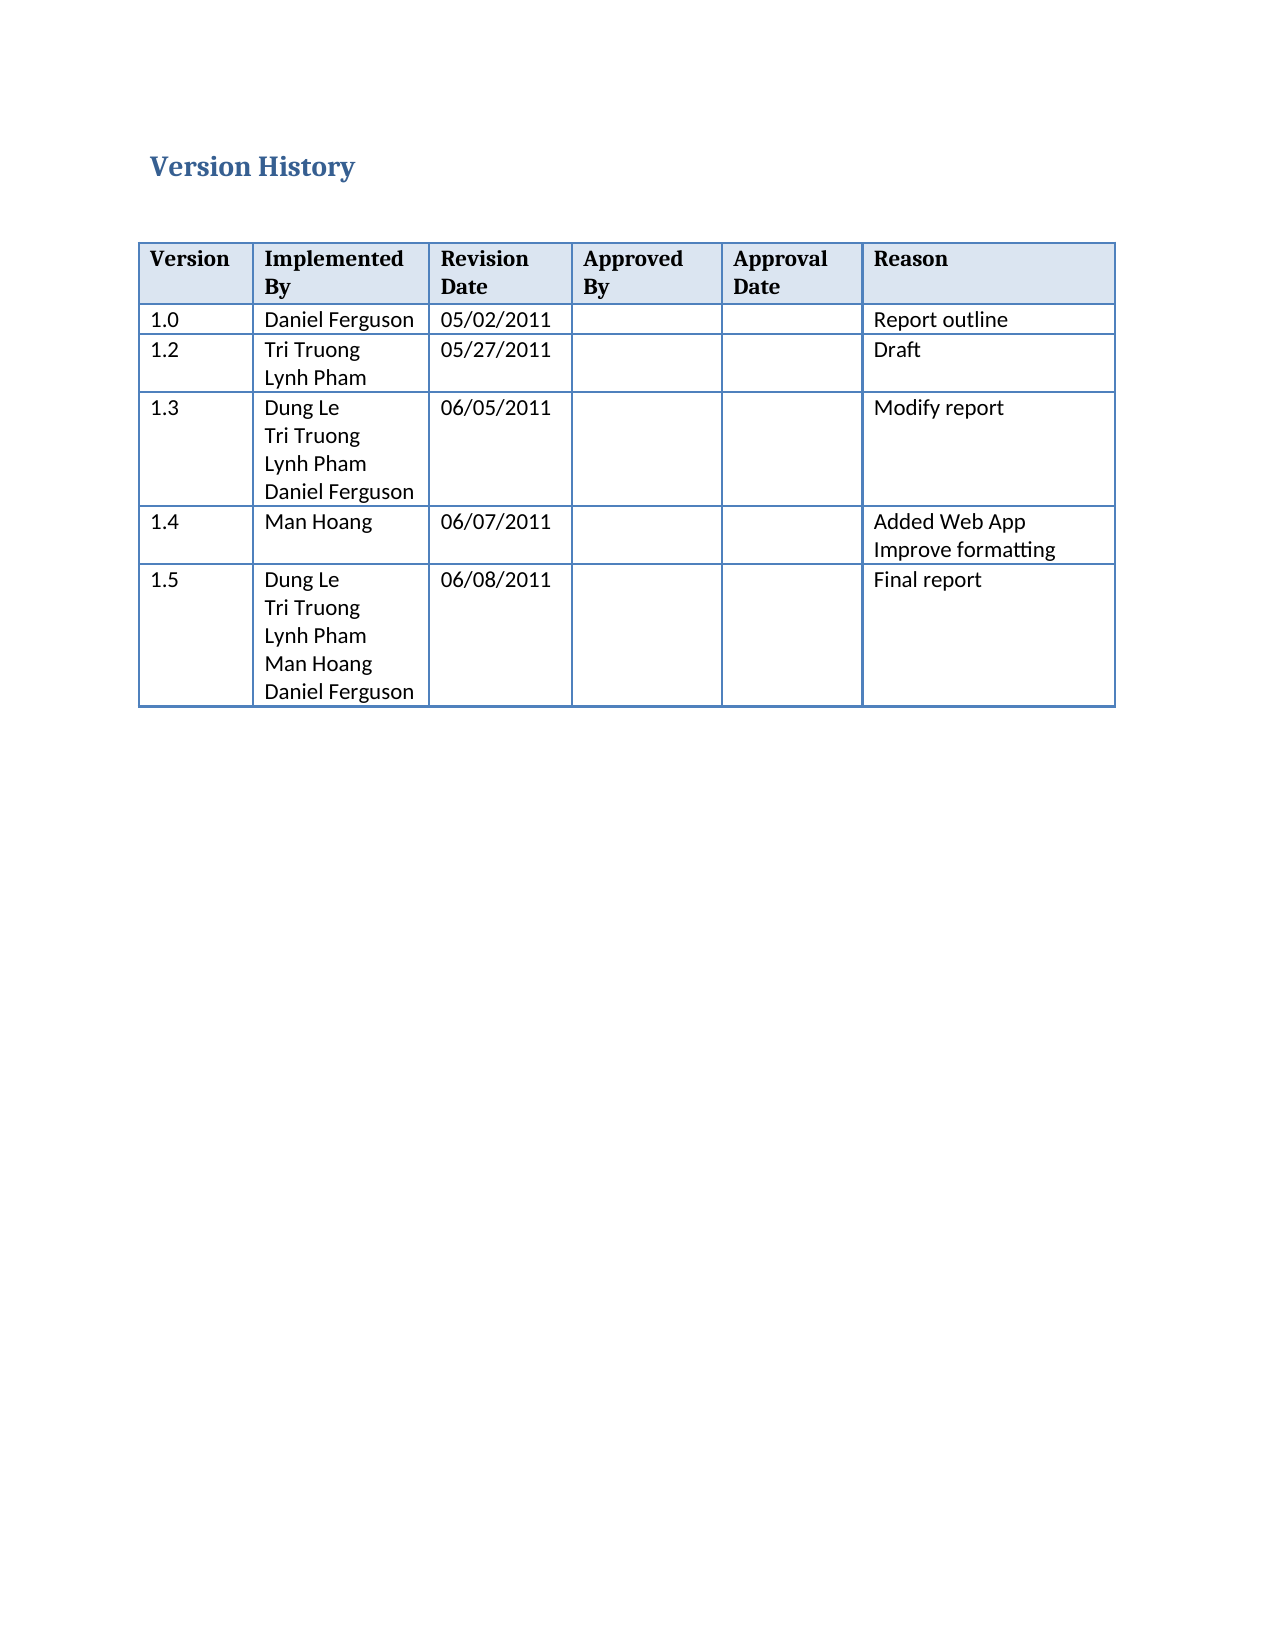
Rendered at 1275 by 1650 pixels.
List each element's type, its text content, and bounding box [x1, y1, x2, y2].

table_header Approval Date [723, 244, 861, 303]
table_cell [573, 393, 721, 505]
table_cell [573, 565, 721, 705]
table_cell Final report [864, 565, 1114, 705]
table_cell 1.4 [140, 507, 252, 563]
table_cell Dung Le Tri Truong Lynh Pham Man Hoang Daniel Ferguson [254, 565, 428, 705]
table_cell [723, 305, 861, 333]
table_header Revision Date [430, 244, 571, 303]
table_cell [573, 305, 721, 333]
table_cell Draft [864, 335, 1114, 391]
table_cell [723, 507, 861, 563]
table_cell [723, 335, 861, 391]
table_cell [723, 393, 861, 505]
table_cell Added Web App Improve formatting [864, 507, 1114, 563]
table_header Approved By [573, 244, 721, 303]
table_cell Modify report [864, 393, 1114, 505]
table_cell 06/07/2011 [430, 507, 571, 563]
table_cell 1.2 [140, 335, 252, 391]
table_cell 06/05/2011 [430, 393, 571, 505]
table_cell 05/02/2011 [430, 305, 571, 333]
table_cell Report outline [864, 305, 1114, 333]
table_header Implemented By [254, 244, 428, 303]
table_cell [723, 565, 861, 705]
table_cell [573, 335, 721, 391]
table_cell Tri Truong Lynh Pham [254, 335, 428, 391]
table_cell 05/27/2011 [430, 335, 571, 391]
table_cell [573, 507, 721, 563]
text Version History [150, 150, 1125, 183]
table_header Version [140, 244, 252, 303]
table_cell 1.5 [140, 565, 252, 705]
table_cell 06/08/2011 [430, 565, 571, 705]
table_header Reason [864, 244, 1114, 303]
table_cell Dung Le Tri Truong Lynh Pham Daniel Ferguson [254, 393, 428, 505]
table_cell Man Hoang [254, 507, 428, 563]
table_cell 1.0 [140, 305, 252, 333]
table_cell Daniel Ferguson [254, 305, 428, 333]
table_cell 1.3 [140, 393, 252, 505]
